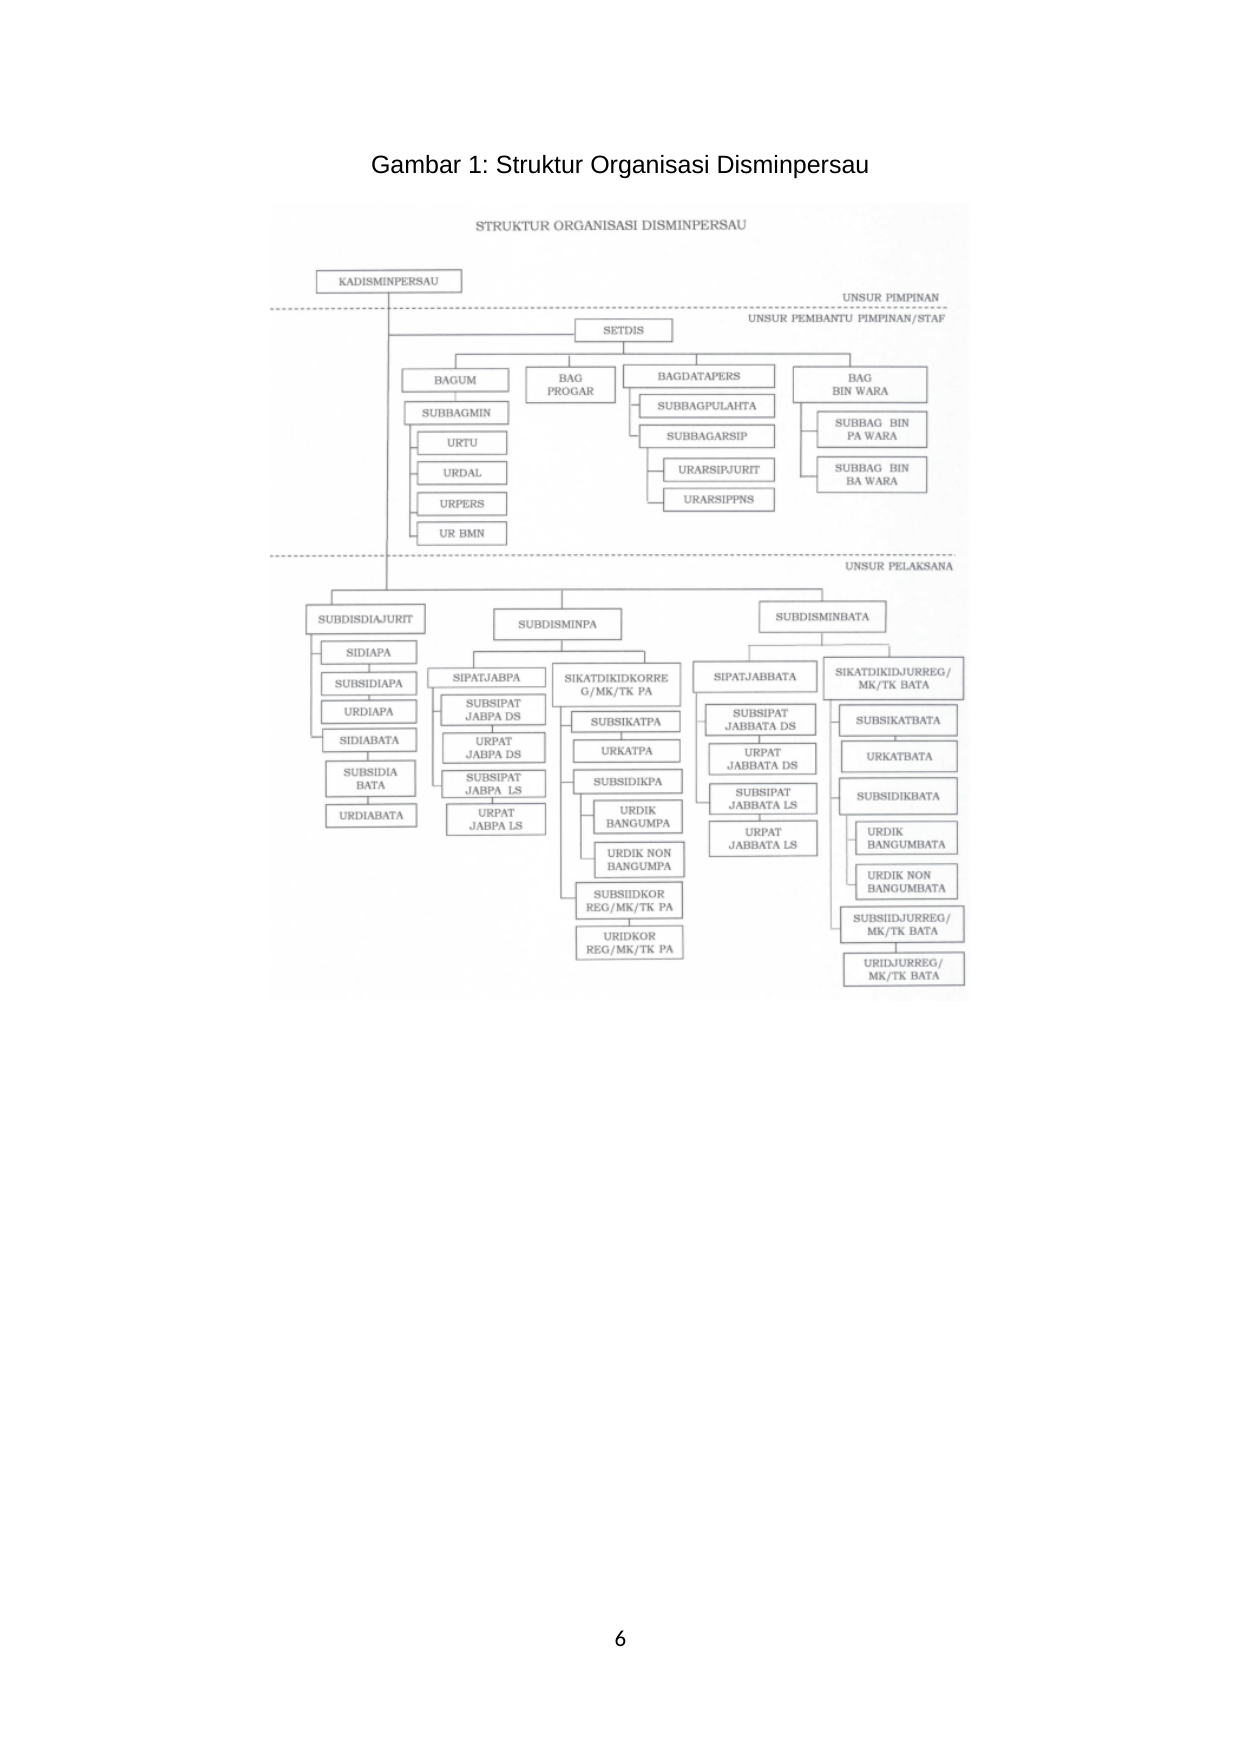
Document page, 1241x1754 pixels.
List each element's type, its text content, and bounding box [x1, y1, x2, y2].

picture [269, 203, 971, 1001]
text Gambar 1: Struktur Organisasi Disminpersau [150, 150, 1090, 179]
